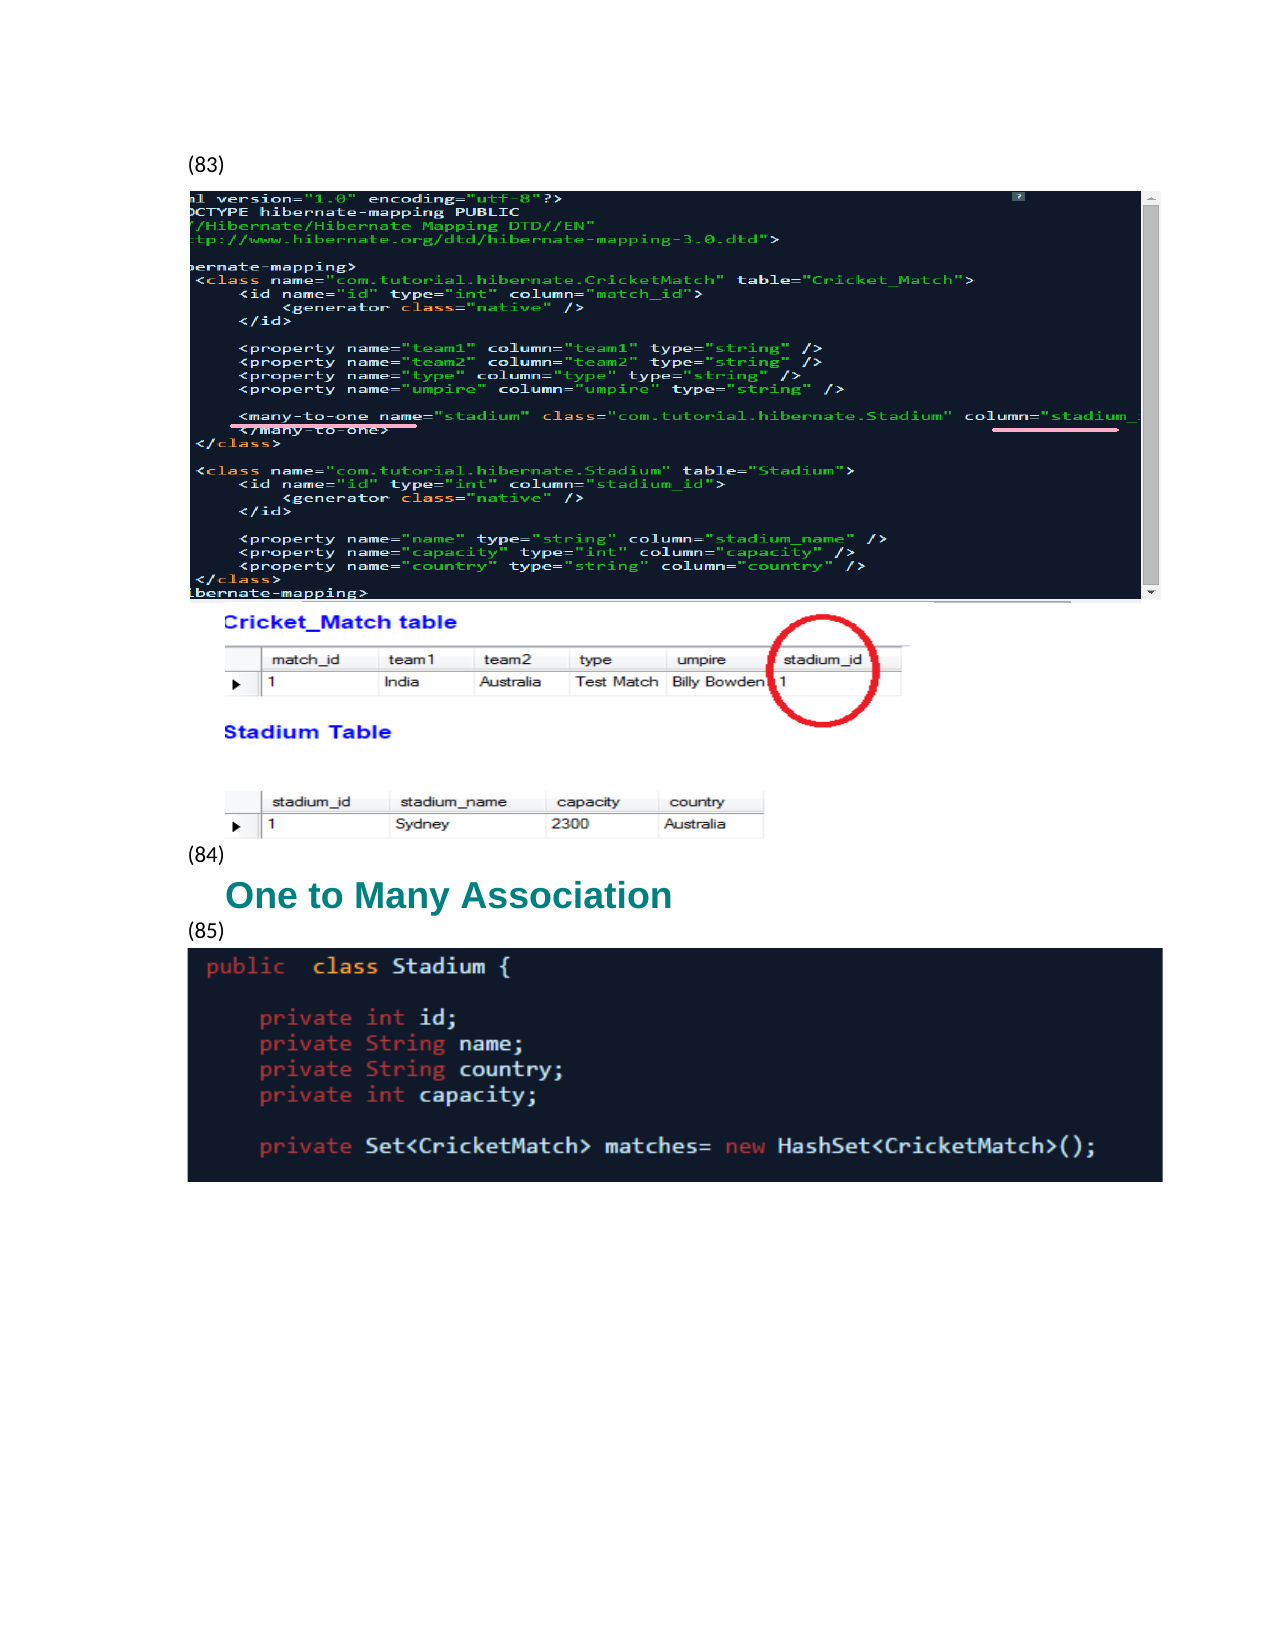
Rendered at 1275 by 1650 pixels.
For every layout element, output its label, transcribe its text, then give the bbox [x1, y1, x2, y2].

list One to Many Association [225, 873, 1125, 916]
picture [187, 182, 1161, 863]
picture [187, 948, 1163, 1182]
